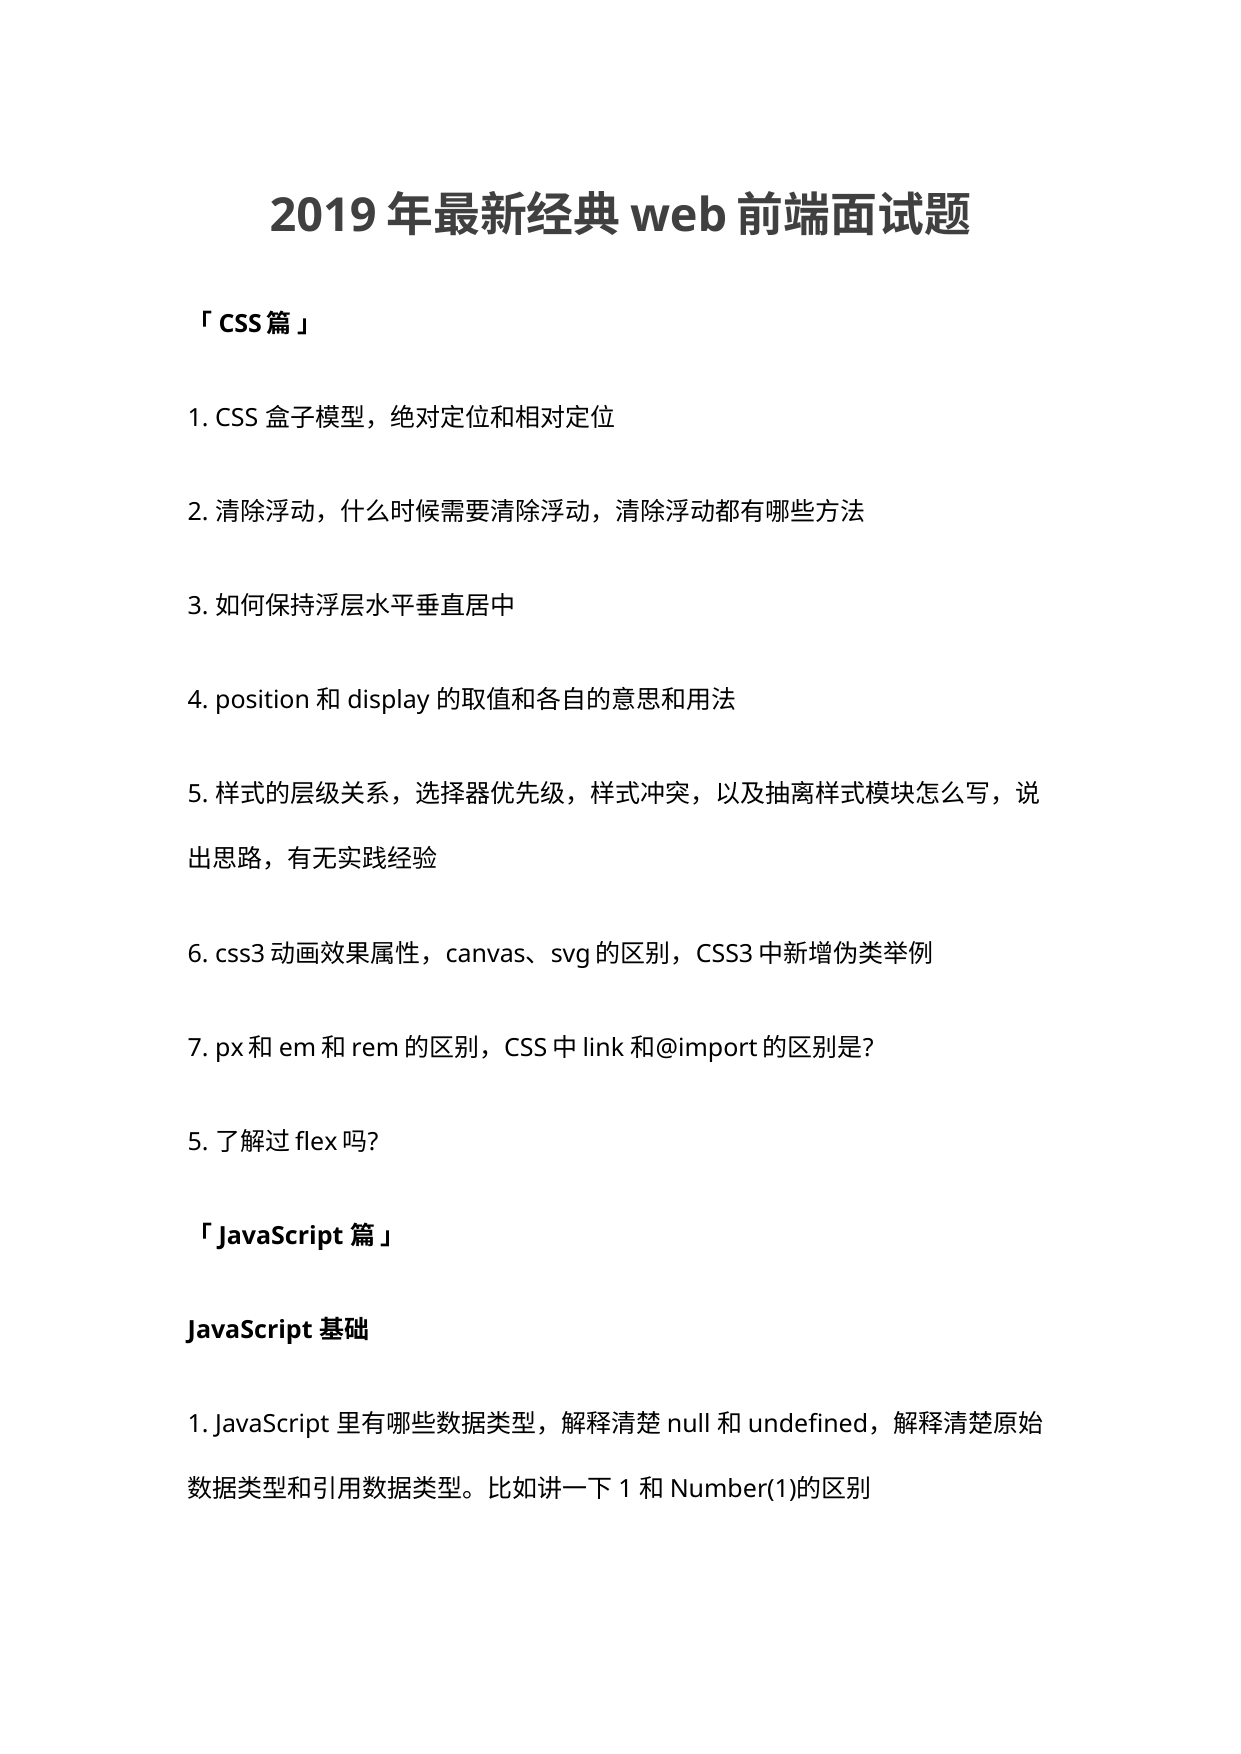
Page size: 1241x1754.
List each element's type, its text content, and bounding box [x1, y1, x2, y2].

text 6. css3动画效果属性，canvas、svg的区别，CSS3中新增伪类举例 [187, 919, 1053, 984]
text 「 CSS篇 」 [187, 289, 1053, 354]
text 5. 了解过flex吗? [187, 1107, 1053, 1172]
text 1. JavaScript 里有哪些数据类型，解释清楚 null 和 undefined，解释清楚原始数据类型和引用数据类型。比如讲一下 1 和 Number(1)的区别 [187, 1389, 1053, 1519]
text 2. 清除浮动，什么时候需要清除浮动，清除浮动都有哪些方法 [187, 477, 1053, 542]
text 3. 如何保持浮层水平垂直居中 [187, 571, 1053, 636]
text 4. position 和 display 的取值和各自的意思和用法 [187, 665, 1053, 730]
text 7. px和em和rem的区别，CSS中link 和@import的区别是? [187, 1013, 1053, 1078]
text JavaScript 基础 [187, 1295, 1053, 1360]
text 1. CSS 盒子模型，绝对定位和相对定位 [187, 383, 1053, 448]
text 「 JavaScript 篇 」 [187, 1201, 1053, 1266]
text 2019年最新经典web前端面试题 [187, 162, 1053, 259]
text 5. 样式的层级关系，选择器优先级，样式冲突，以及抽离样式模块怎么写，说出思路，有无实践经验 [187, 759, 1053, 889]
